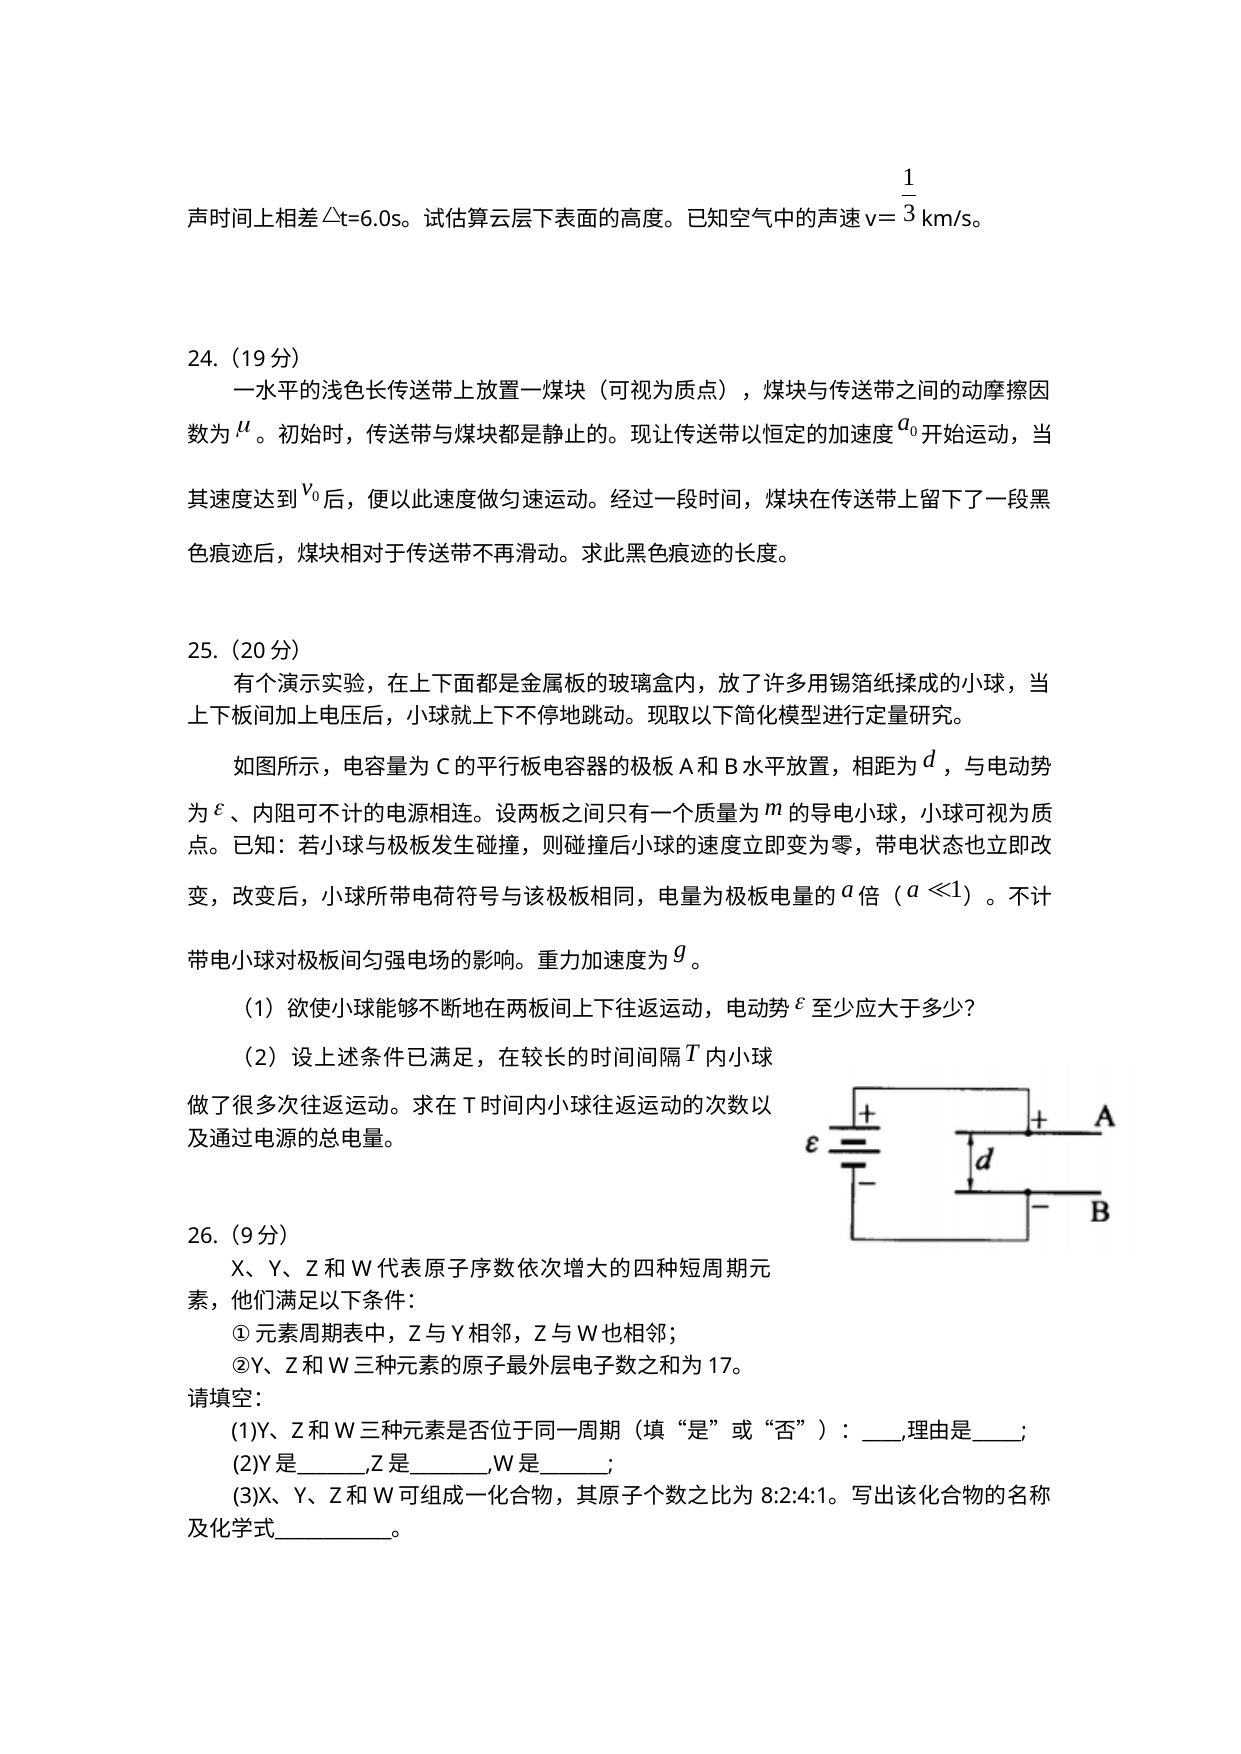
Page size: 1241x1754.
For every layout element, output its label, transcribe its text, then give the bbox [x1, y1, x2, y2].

text X、Y、Z和W代表原子序数依次增大的四种短周期元素，他们满足以下条件： [187, 1250, 1053, 1315]
text (3)X、Y、Z和W可组成一化合物，其原子个数之比为8:2:4:1。写出该化合物的名称及化学式____________。 [187, 1478, 1053, 1543]
text 25.（20分） [187, 633, 1053, 665]
text (2)Y是_______,Z是________,W是_______; [187, 1445, 1053, 1478]
text 一水平的浅色长传送带上放置一煤块（可视为质点），煤块与传送带之间的动摩擦因数为。初始时，传送带与煤块都是静止的。现让传送带以恒定的加速度开始运动，当其速度达到后，便以此速度做匀速运动。经过一段时间，煤块在传送带上留下了一段黑色痕迹后，煤块相对于传送带不再滑动。求此黑色痕迹的长度。 [187, 373, 1053, 568]
text 如图所示，电容量为C的平行板电容器的极板A和B水平放置，相距为，与电动势为、内阻可不计的电源相连。设两板之间只有一个质量为的导电小球，小球可视为质点。已知：若小球与极板发生碰撞，则碰撞后小球的速度立即变为零，带电状态也立即改变，改变后，小球所带电荷符号与该极板相同，电量为极板电量的倍（）。不计带电小球对极板间匀强电场的影响。重力加速度为。 [187, 730, 1053, 990]
text 有个演示实验，在上下面都是金属板的玻璃盒内，放了许多用锡箔纸揉成的小球，当上下板间加上电压后，小球就上下不停地跳动。现取以下简化模型进行定量研究。 [187, 665, 1053, 730]
text 26.（9分） [187, 1218, 792, 1250]
text 24.（19分） [187, 340, 1053, 373]
text （1）欲使小球能够不断地在两板间上下往返运动，电动势至少应大于多少？ [187, 990, 1053, 1023]
text 天空有近似等高的浓云层。为了测量云层的高度，在水平地面上与观测者的距离为处进行一次爆炸，观测者听到由空气直接传来的爆炸声和由云层反射来的爆炸声时间上相差t=6.0s。试估算云层下表面的高度。已知空气中的声速v＝km/s。 [187, 162, 1053, 259]
text 请填空： [187, 1380, 1053, 1413]
text ①元素周期表中，Z与Y相邻，Z与W也相邻； [187, 1315, 1053, 1348]
text ②Y、Z和W三种元素的原子最外层电子数之和为17。 [187, 1348, 1053, 1380]
text （2）设上述条件已满足，在较长的时间间隔内小球做了很多次往返运动。求在T时间内小球往返运动的次数以及通过电源的总电量。 [187, 1023, 1053, 1153]
picture [792, 1063, 1133, 1255]
text (1)Y、Z和W三种元素是否位于同一周期（填“是”或“否”）：____,理由是_____; [187, 1413, 1053, 1445]
